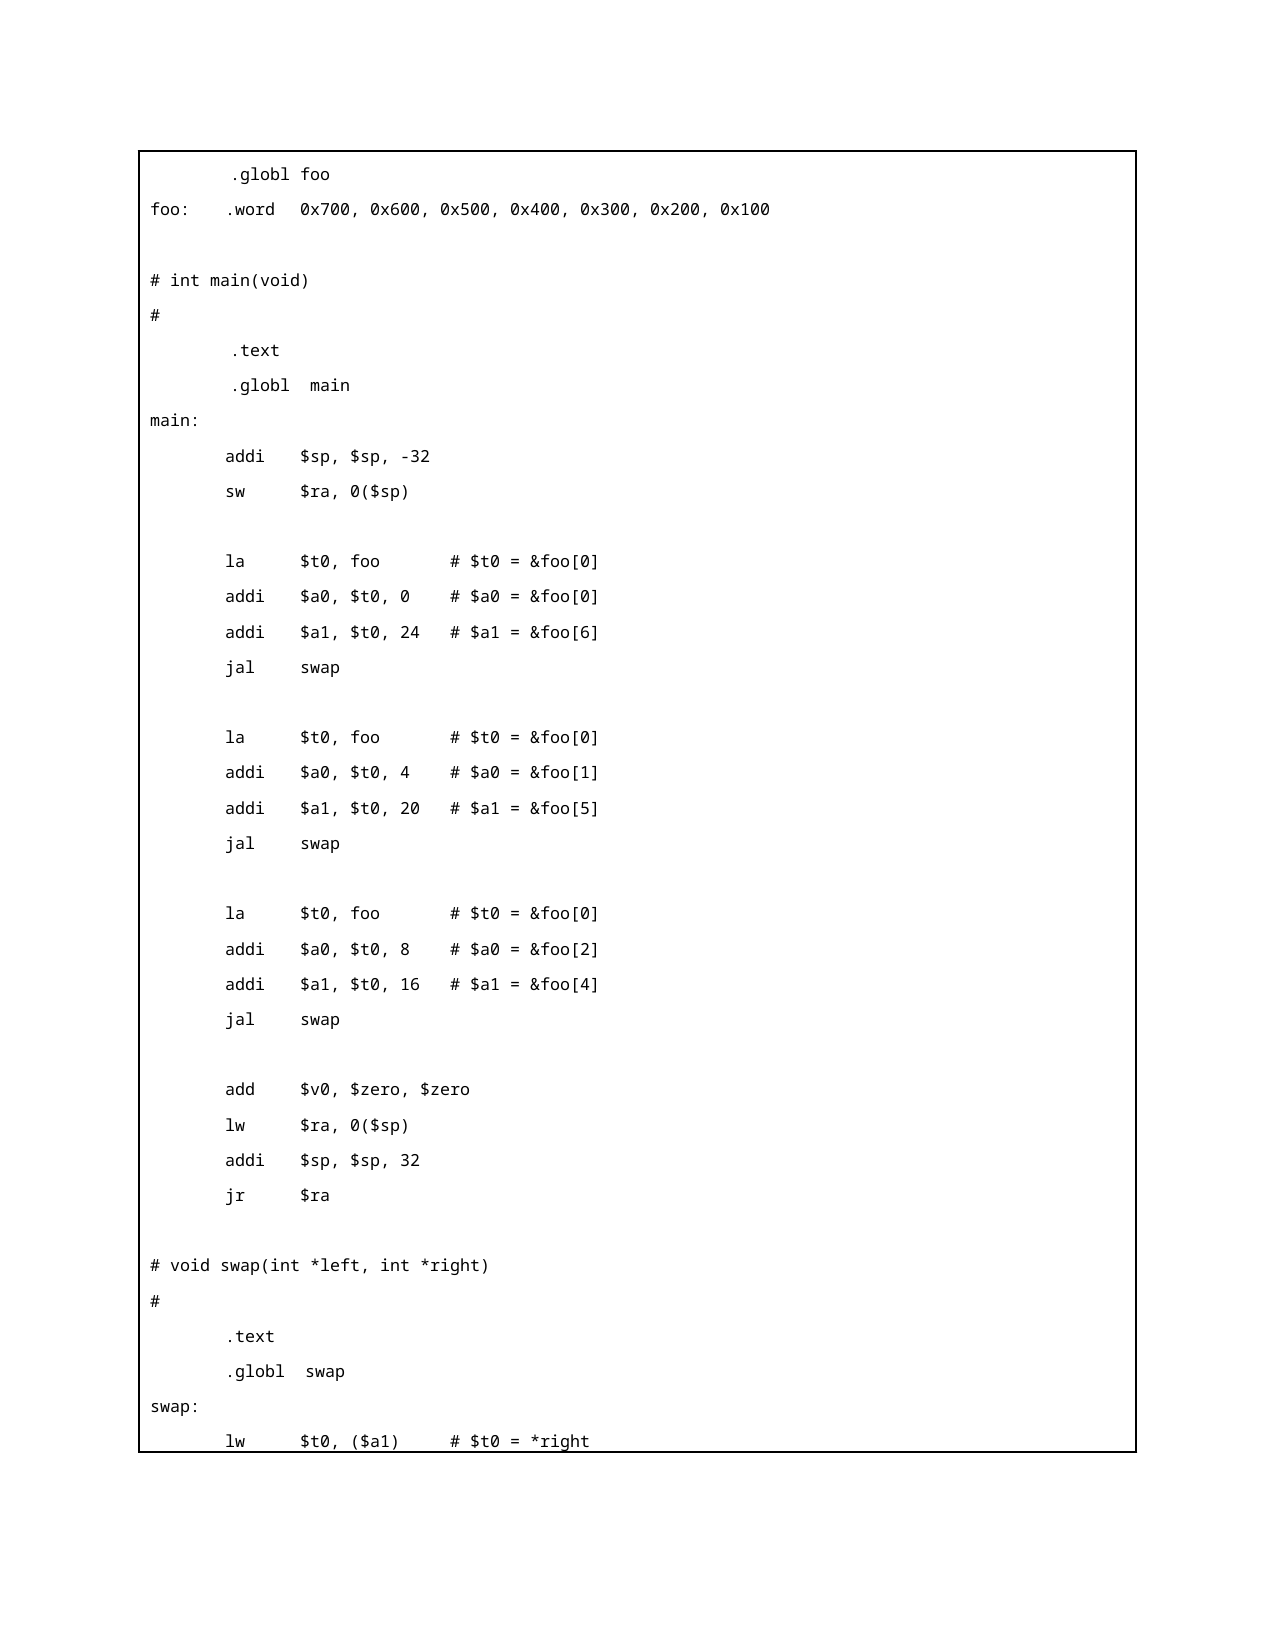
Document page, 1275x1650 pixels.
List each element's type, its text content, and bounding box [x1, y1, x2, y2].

text foo: .word 0x700, 0x600, 0x500, 0x400, 0x300, 0x200, 0x100 [140, 185, 1135, 220]
text add $v0, $zero, $zero [140, 1065, 1135, 1101]
text # [140, 291, 1135, 326]
text .text [140, 326, 1135, 361]
text addi $a0, $t0, 0 # $a0 = &foo[0] [140, 572, 1135, 608]
text .text [140, 1312, 1135, 1347]
text jr $ra [140, 1171, 1135, 1206]
text .globl swap [140, 1347, 1135, 1382]
text # void swap(int *left, int *right) [140, 1241, 1135, 1277]
text jal swap [140, 643, 1135, 678]
text la $t0, foo # $t0 = &foo[0] [140, 889, 1135, 924]
text addi $a1, $t0, 20 # $a1 = &foo[5] [140, 784, 1135, 819]
text .globl main [140, 361, 1135, 396]
text swap: [140, 1382, 1135, 1417]
text jal swap [140, 819, 1135, 854]
text addi $a1, $t0, 24 # $a1 = &foo[6] [140, 608, 1135, 643]
text # int main(void) [140, 256, 1135, 291]
text jal swap [140, 995, 1135, 1030]
text addi $a0, $t0, 8 # $a0 = &foo[2] [140, 924, 1135, 960]
text sw $ra, 0($sp) [140, 467, 1135, 502]
text la $t0, foo # $t0 = &foo[0] [140, 537, 1135, 572]
text addi $sp, $sp, -32 [140, 432, 1135, 467]
text # [140, 1277, 1135, 1312]
text main: [140, 396, 1135, 432]
text addi $a1, $t0, 16 # $a1 = &foo[4] [140, 960, 1135, 995]
text lw $ra, 0($sp) [140, 1101, 1135, 1136]
text addi $sp, $sp, 32 [140, 1136, 1135, 1171]
text .globl foo [140, 152, 1135, 185]
text lw $t0, ($a1) # $t0 = *right [140, 1417, 1135, 1451]
text la $t0, foo # $t0 = &foo[0] [140, 713, 1135, 748]
text addi $a0, $t0, 4 # $a0 = &foo[1] [140, 748, 1135, 784]
